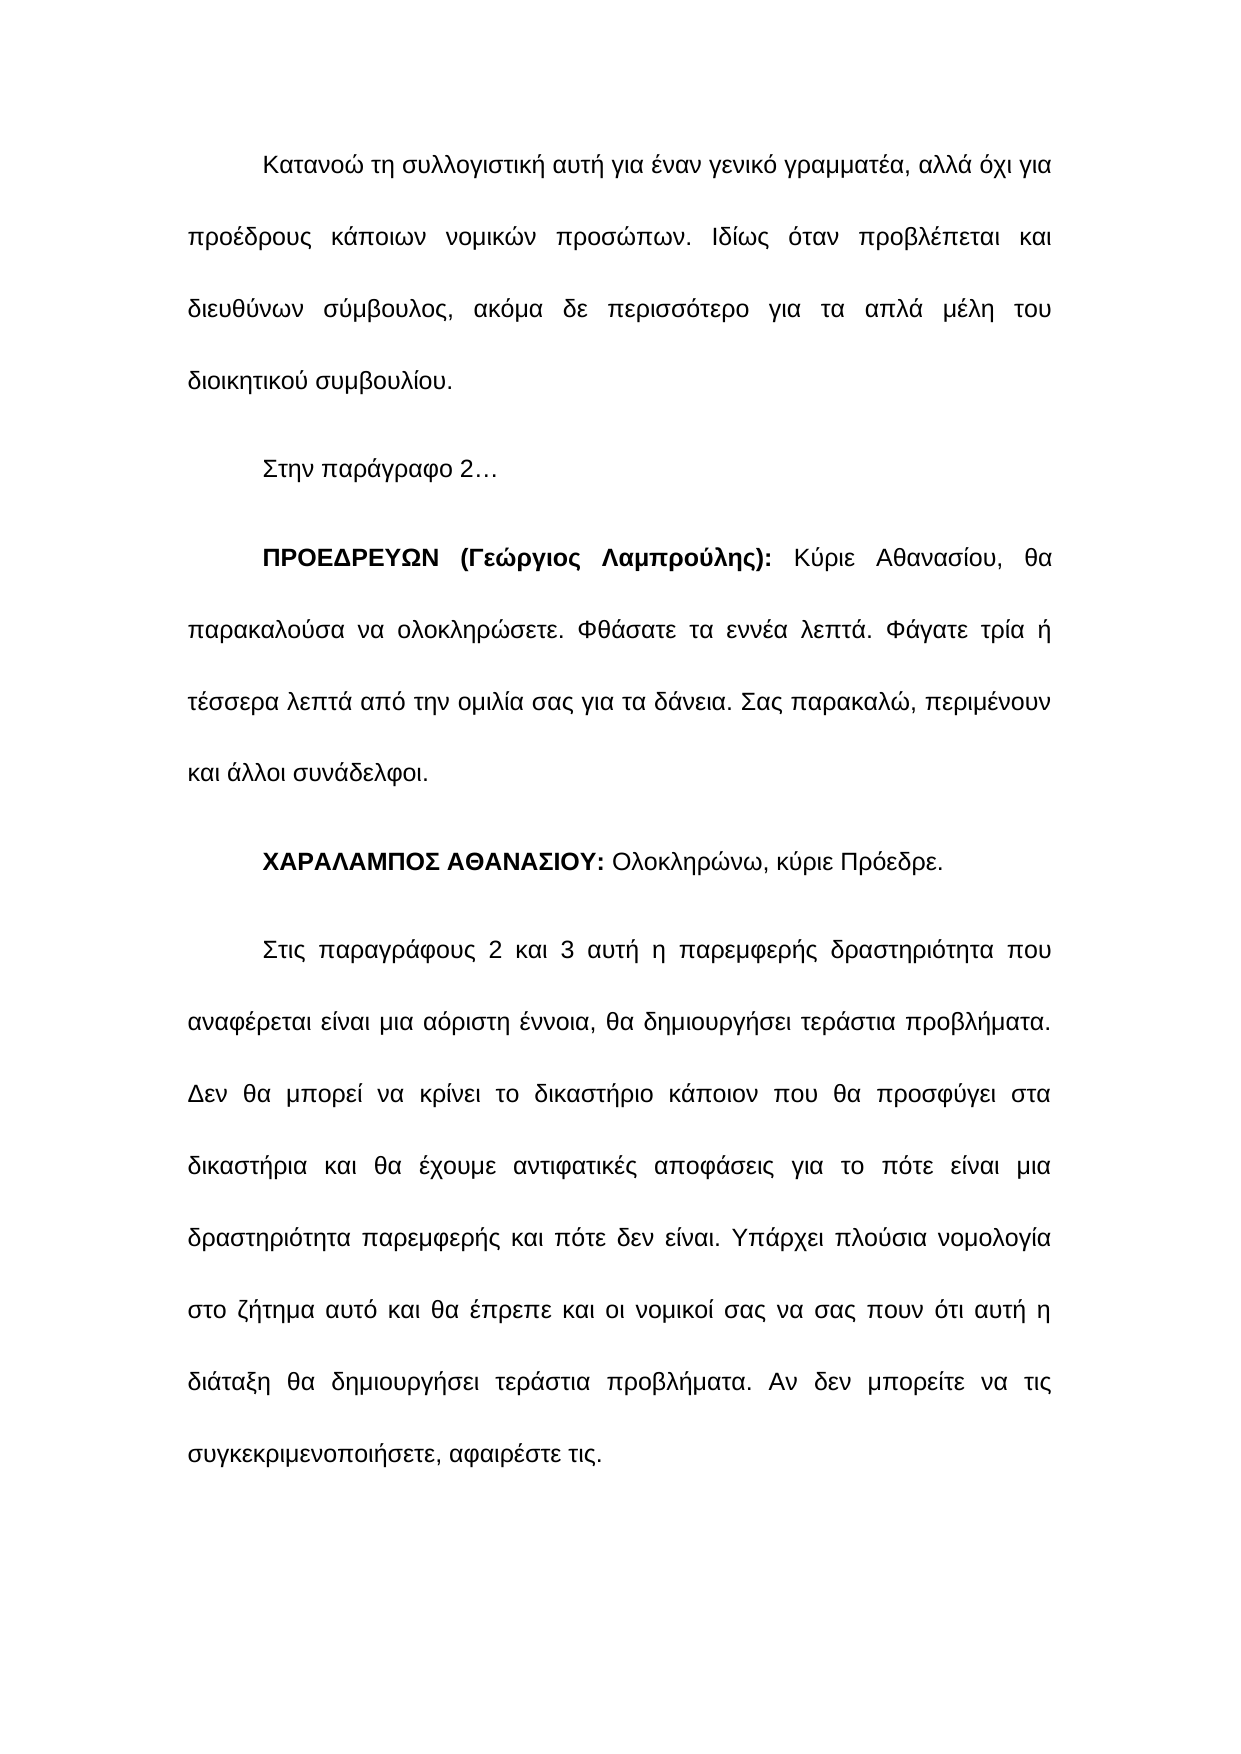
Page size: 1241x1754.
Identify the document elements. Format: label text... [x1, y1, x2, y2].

text Στις παραγράφους 2 και 3 αυτή η παρεμφερής δραστηριότητα που αναφέρεται είναι μια αόριστη έννοια, θα δημιουργήσει τεράστια προβλήματα. Δεν θα μπορεί να κρίνει το δικαστήριο κάποιον που θα προσφύγει στα δικαστήρια και θα έχουμε αντιφατικές αποφάσεις για το πότε είναι μια δραστηριότητα παρεμφερής και πότε δεν είναι. Υπάρχει πλούσια νομολογία στο ζήτημα αυτό και θα έπρεπε και οι νομικοί σας να σας πουν ότι αυτή η διάταξη θα δημιουργήσει τεράστια προβλήματα. Αν δεν μπορείτε να τις συγκεκριμενοποιήσετε, αφαιρέστε τις. [187, 935, 1053, 1467]
text Κατανοώ τη συλλογιστική αυτή για έναν γενικό γραμματέα, αλλά όχι για προέδρους κάποιων νομικών προσώπων. Ιδίως όταν προβλέπεται και διευθύνων σύμβουλος, ακόμα δε περισσότερο για τα απλά μέλη του διοικητικού συμβουλίου. [187, 150, 1053, 394]
text ΧΑΡΑΛΑΜΠΟΣ ΑΘΑΝΑΣΙΟΥ: Ολοκληρώνω, κύριε Πρόεδρε. [187, 847, 1053, 876]
text ΠΡΟΕΔΡΕΥΩΝ (Γεώργιος Λαμπρούλης): Κύριε Αθανασίου, θα παρακαλούσα να ολοκληρώσετε. Φθάσατε τα εννέα λεπτά. Φάγατε τρία ή τέσσερα λεπτά από την ομιλία σας για τα δάνεια. Σας παρακαλώ, περιμένουν και άλλοι συνάδελφοι. [187, 543, 1053, 787]
text Στην παράγραφο 2… [187, 454, 1053, 483]
